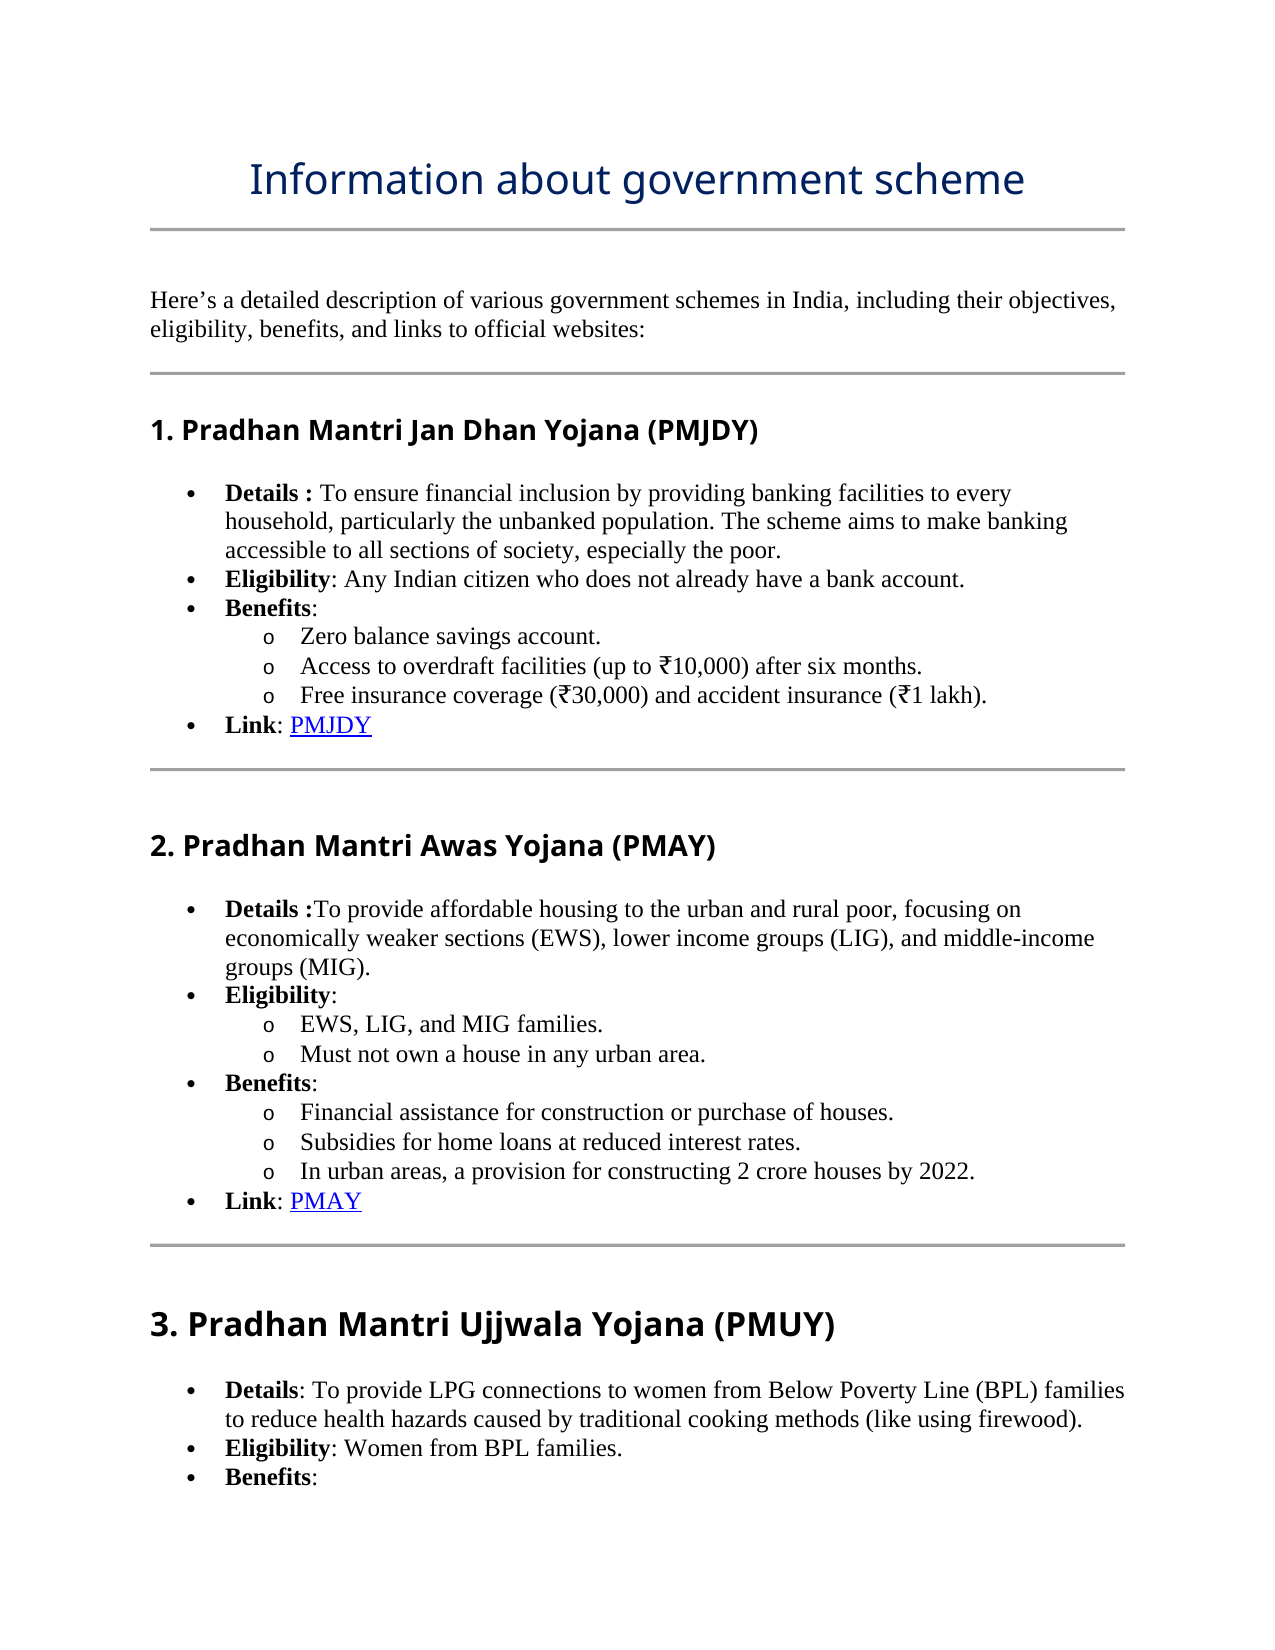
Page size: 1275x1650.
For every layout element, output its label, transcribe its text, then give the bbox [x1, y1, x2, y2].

list EWS, LIG, and MIG families. [262, 1009, 1125, 1039]
text 3. Pradhan Mantri Ujjwala Yojana (PMUY) [150, 1301, 1125, 1346]
list Link: PMJDY [187, 710, 1125, 739]
list Benefits: [187, 1068, 1125, 1097]
text 1. Pradhan Mantri Jan Dhan Yojana (PMJDY) [150, 375, 1125, 448]
list Details: To provide LPG connections to women from Below Poverty Line (BPL) families to reduce health hazards caused by traditional cooking methods (like using firewood). [187, 1375, 1125, 1433]
list Details :To provide affordable housing to the urban and rural poor, focusing on economically weaker sections (EWS), lower income groups (LIG), and middle-income groups (MIG). [187, 894, 1125, 980]
list Eligibility: Women from BPL families. [187, 1433, 1125, 1462]
list Link: PMAY [187, 1186, 1125, 1214]
list Free insurance coverage (₹30,000) and accident insurance (₹1 lakh). [262, 681, 1125, 710]
text 2. Pradhan Mantri Awas Yojana (PMAY) [150, 825, 1125, 865]
list Benefits: [187, 1462, 1125, 1490]
list Must not own a house in any urban area. [262, 1039, 1125, 1068]
list Details : To ensure financial inclusion by providing banking facilities to every household, particularly the unbanked population. The scheme aims to make banking accessible to all sections of society, especially the poor. [187, 478, 1125, 564]
list Benefits: [187, 593, 1125, 621]
list Subsidies for home loans at reduced interest rates. [262, 1127, 1125, 1156]
list Financial assistance for construction or purchase of houses. [262, 1097, 1125, 1127]
list Eligibility: Any Indian citizen who does not already have a bank account. [187, 564, 1125, 593]
text Here’s a detailed description of various government schemes in India, including their objectives, eligibility, benefits, and links to official websites: [150, 285, 1125, 343]
text Information about government scheme [150, 150, 1125, 207]
list Access to overdraft facilities (up to ₹10,000) after six months. [262, 651, 1125, 681]
list Eligibility: [187, 980, 1125, 1009]
list Zero balance savings account. [262, 621, 1125, 651]
list In urban areas, a provision for constructing 2 crore houses by 2022. [262, 1156, 1125, 1186]
